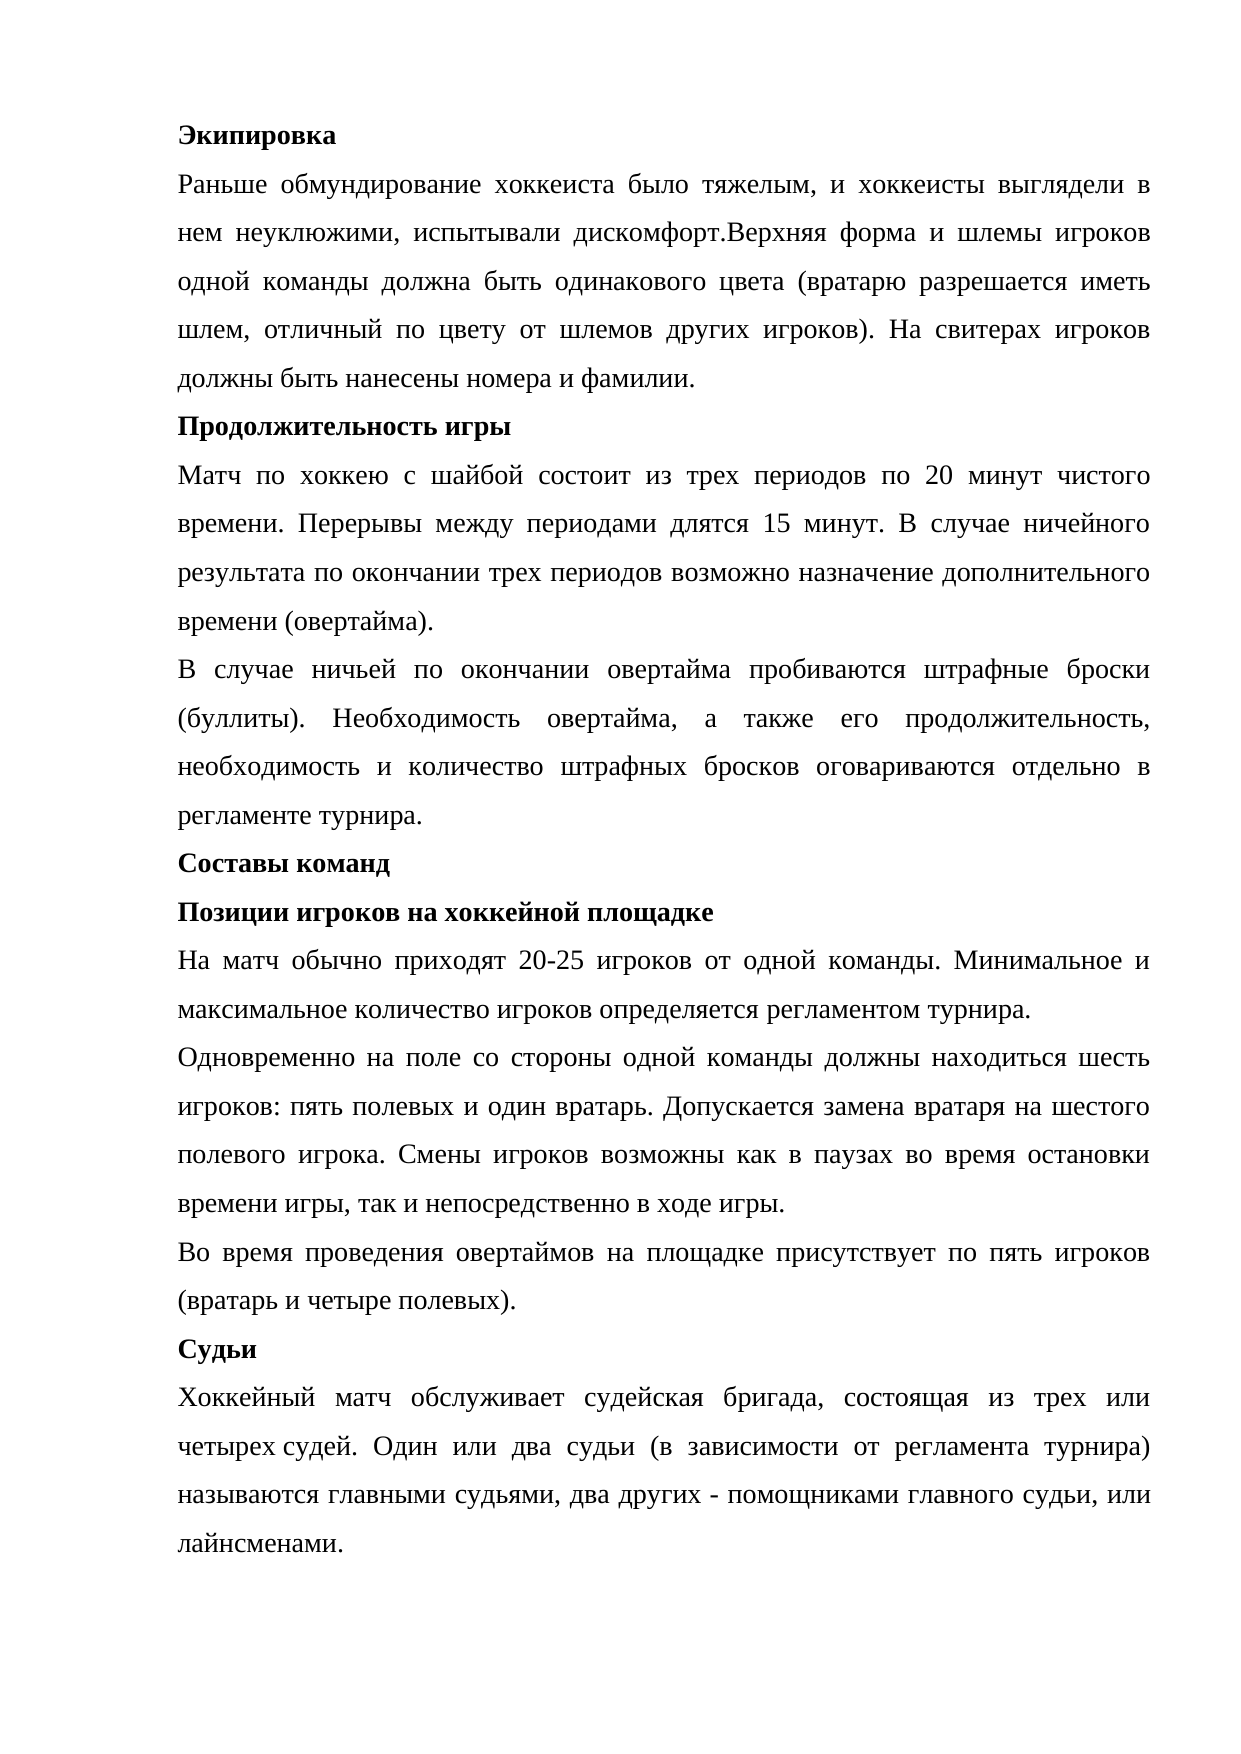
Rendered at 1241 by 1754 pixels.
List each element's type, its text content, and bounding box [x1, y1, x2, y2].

text Судьи [177, 1332, 1152, 1364]
text Хоккейный матч обслуживает судейская бригада, состоящая из трех или четырех судей. Один или два судьи (в зависимости от регламента турнира) называются главными судьями, два других - помощниками главного судьи, или лайнсменами. [177, 1380, 1152, 1558]
text Во время проведения овертаймов на площадке присутствует по пять игроков (вратарь и четыре полевых). [177, 1234, 1152, 1316]
text Одновременно на поле со стороны одной команды должны находиться шесть игроков: пять полевых и один вратарь. Допускается замена вратаря на шестого полевого игрока. Смены игроков возможны как в паузах во время остановки времени игры, так и непосредственно в ходе игры. [177, 1040, 1152, 1218]
text На матч обычно приходят 20-25 игроков от одной команды. Минимальное и максимальное количество игроков определяется регламентом турнира. [177, 943, 1152, 1024]
text Экипировка [177, 118, 1152, 151]
text Раньше обмундирование хоккеиста было тяжелым, и хоккеисты выглядели в нем неуклюжими, испытывали дискомфорт.Верхняя форма и шлемы игроков одной команды должна быть одинакового цвета (вратарю разрешается иметь шлем, отличный по цвету от шлемов других игроков). На свитерах игроков должны быть нанесены номера и фамилии. [177, 167, 1152, 393]
text Матч по хоккею с шайбой состоит из трех периодов по 20 минут чистого времени. Перерывы между периодами длятся 15 минут. В случае ничейного результата по окончании трех периодов возможно назначение дополнительного времени (овертайма). [177, 458, 1152, 636]
text Позиции игроков на хоккейной площадке [177, 895, 1152, 927]
text В случае ничьей по окончании овертайма пробиваются штрафные броски (буллиты). Необходимость овертайма, а также его продолжительность, необходимость и количество штрафных бросков оговариваются отдельно в регламенте турнира. [177, 652, 1152, 830]
text Продолжительность игры [177, 409, 1152, 442]
text Составы команд [177, 846, 1152, 879]
